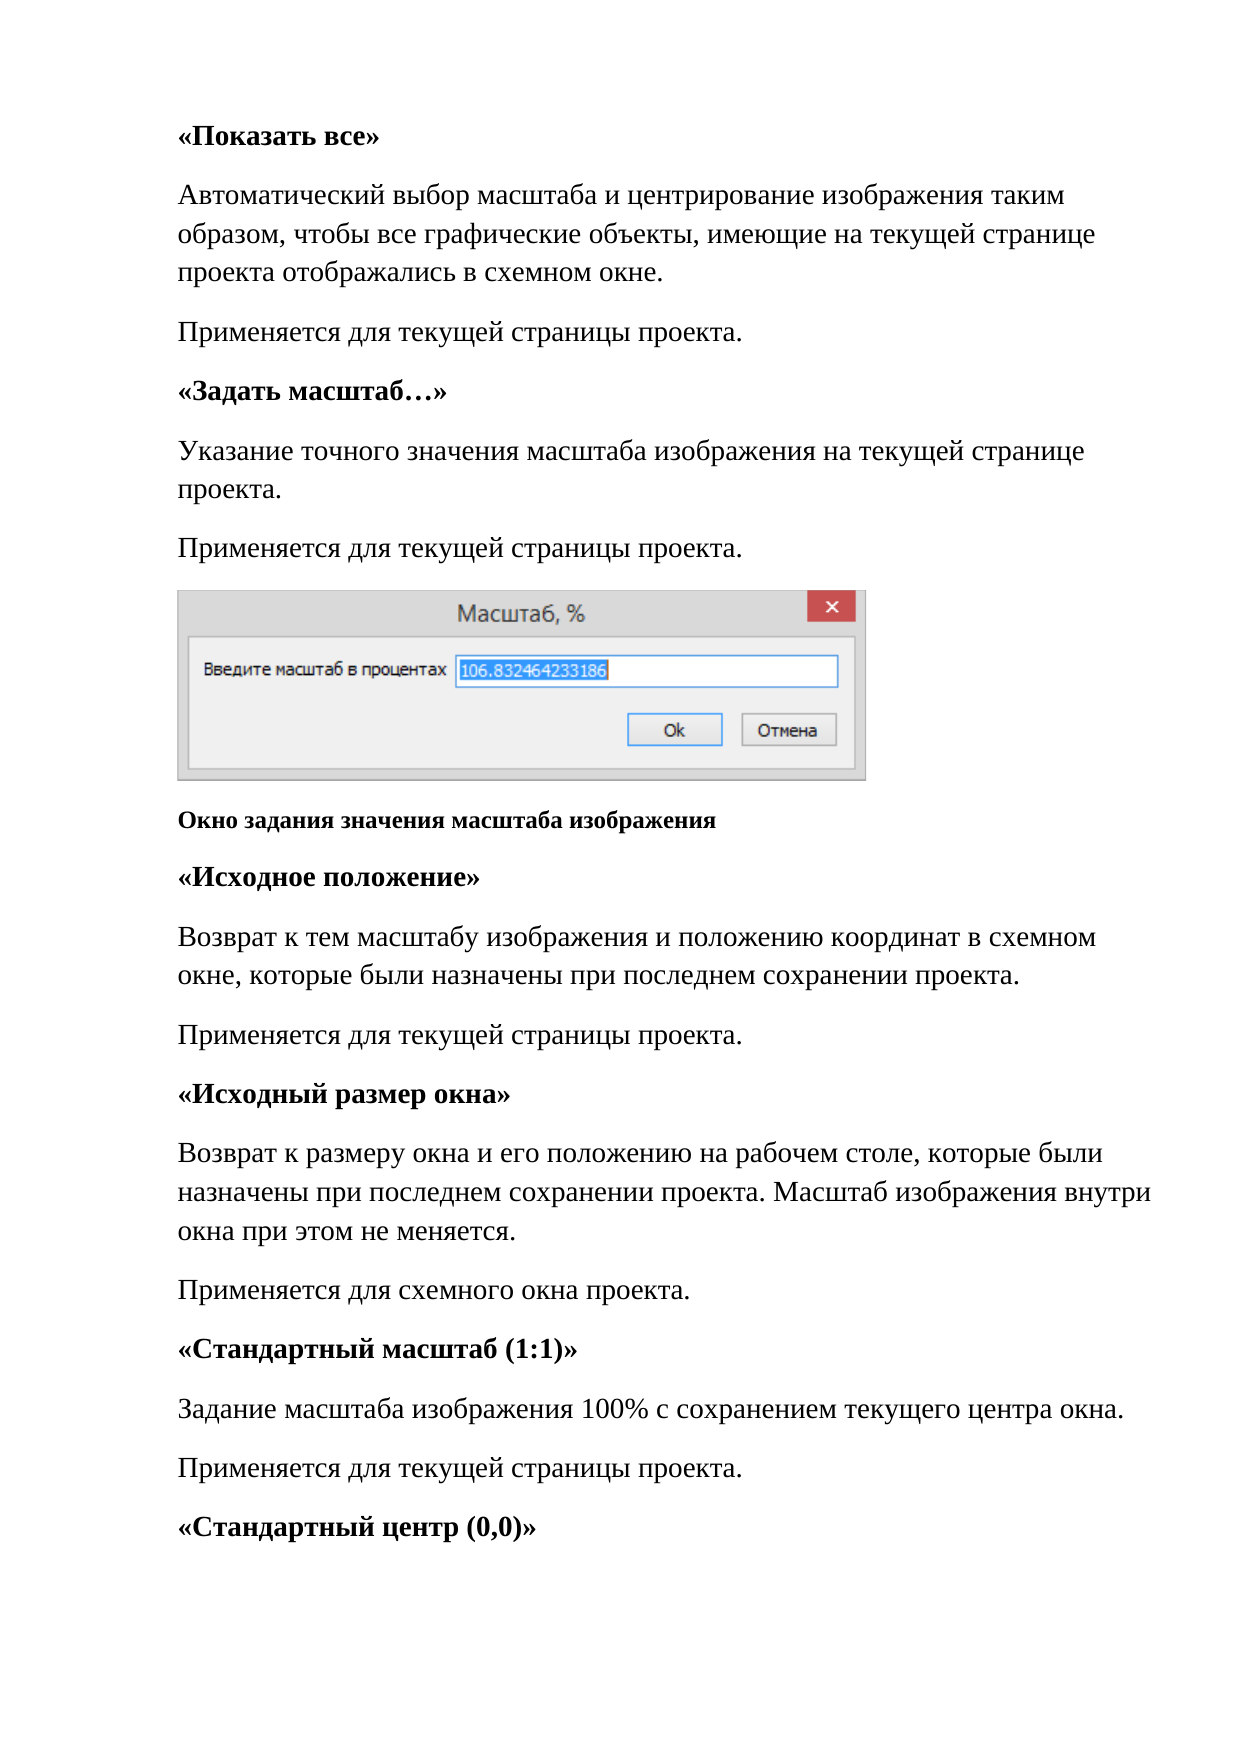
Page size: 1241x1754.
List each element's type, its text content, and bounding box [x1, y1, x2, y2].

text «Исходное положение» [177, 859, 1152, 893]
text «Стандартный масштаб (1:1)» [177, 1331, 1152, 1365]
text Применяется для текущей страницы проекта. [177, 1017, 1152, 1050]
text Возврат к размеру окна и его положению на рабочем столе, которые были назначены при последнем сохранении проекта. Масштаб изображения внутри окна при этом не меняется. [177, 1136, 1152, 1246]
text Автоматический выбор масштаба и центрирование изображения таким образом, чтобы все графические объекты, имеющие на текущей странице проекта отображались в схемном окне. [177, 177, 1152, 288]
text «Стандартный центр (0,0)» [177, 1509, 1152, 1543]
text «Показать все» [177, 118, 1152, 152]
text Задание масштаба изображения 100% с сохранением текущего центра окна. [177, 1391, 1152, 1424]
picture [177, 590, 867, 781]
text «Исходный размер окна» [177, 1076, 1152, 1110]
text «Задать масштаб…» [177, 373, 1152, 407]
text Указание точного значения масштаба изображения на текущей странице проекта. [177, 433, 1152, 505]
text Возврат к тем масштабу изображения и положению координат в схемном окне, которые были назначены при последнем сохранении проекта. [177, 919, 1152, 991]
text Применяется для текущей страницы проекта. [177, 531, 1152, 564]
text Применяется для текущей страницы проекта. [177, 1450, 1152, 1484]
text Применяется для текущей страницы проекта. [177, 314, 1152, 347]
text Окно задания значения масштаба изображения [177, 806, 1152, 834]
text Применяется для схемного окна проекта. [177, 1272, 1152, 1306]
